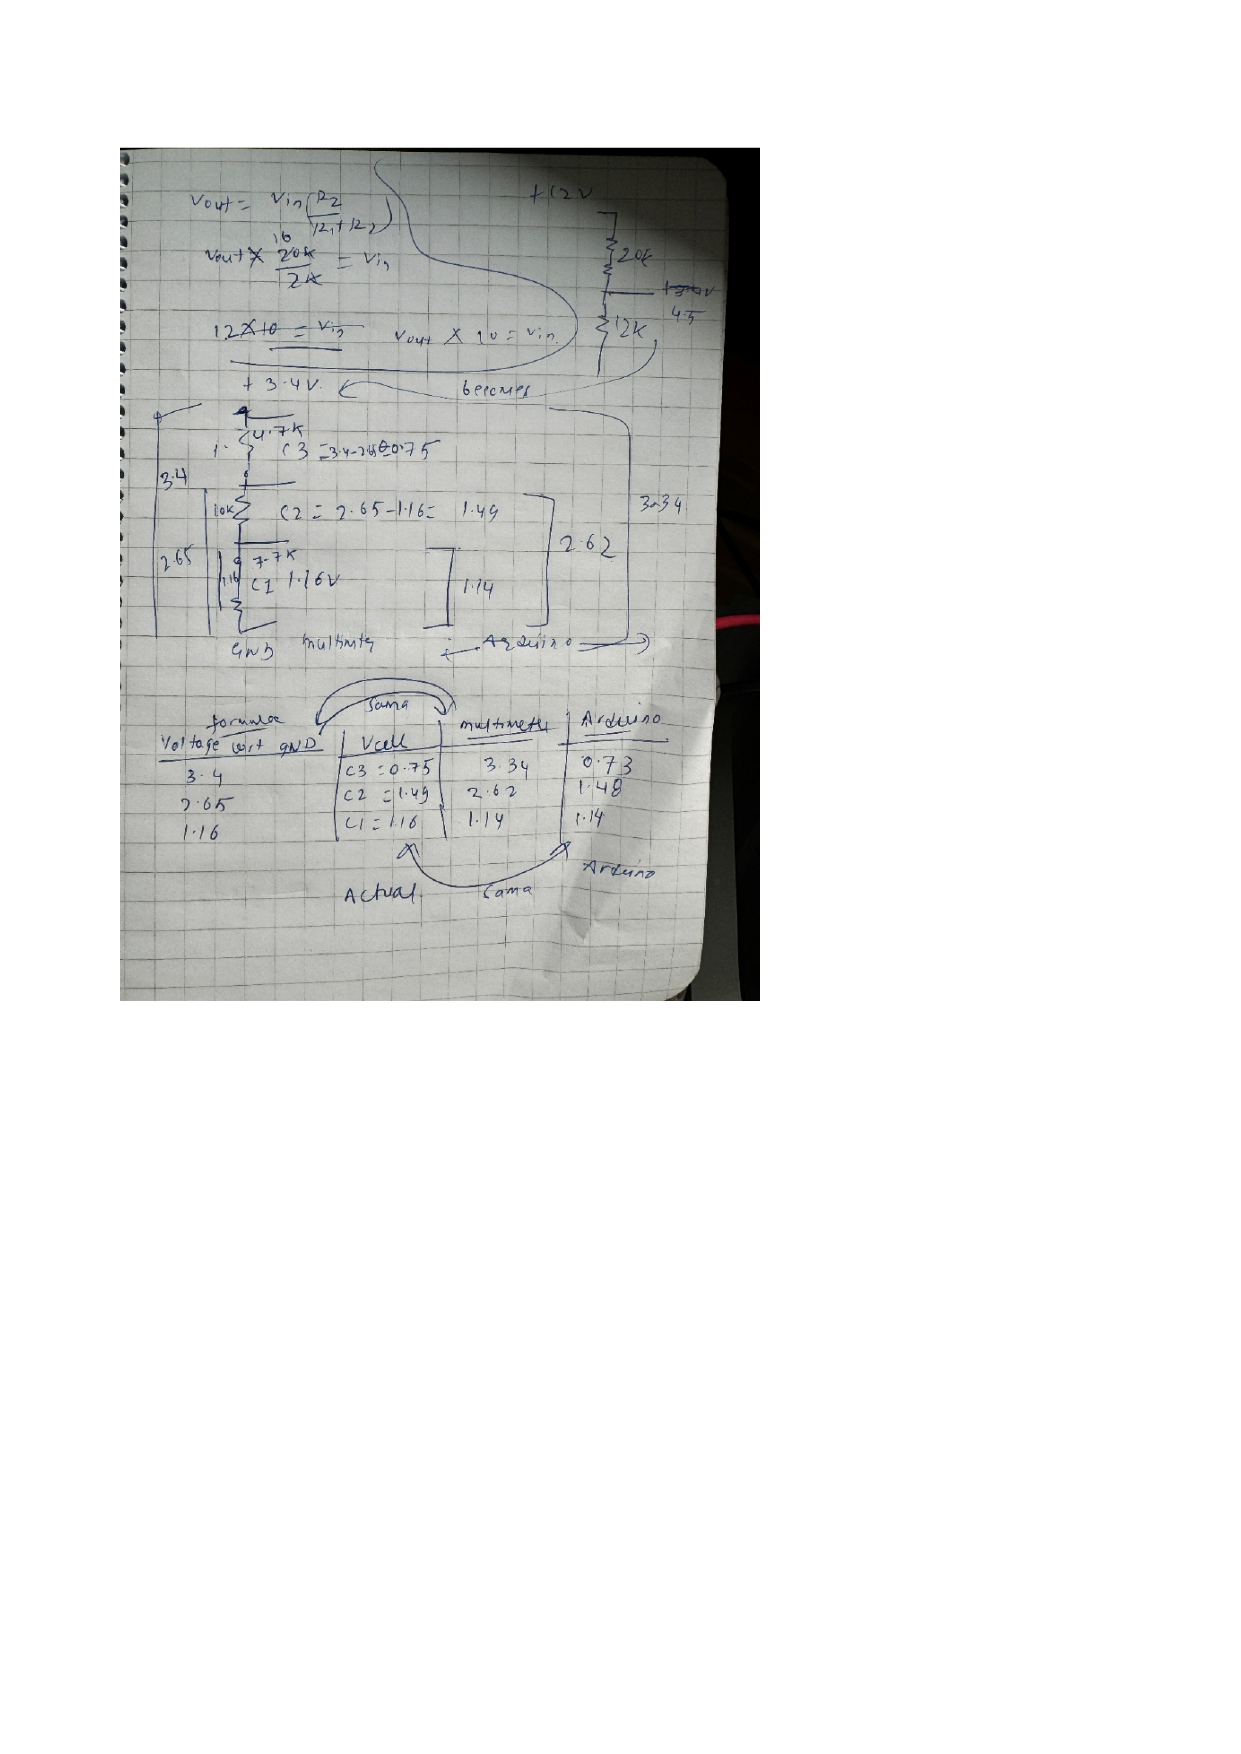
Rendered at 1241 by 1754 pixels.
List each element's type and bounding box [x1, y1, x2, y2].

picture [120, 149, 760, 1000]
